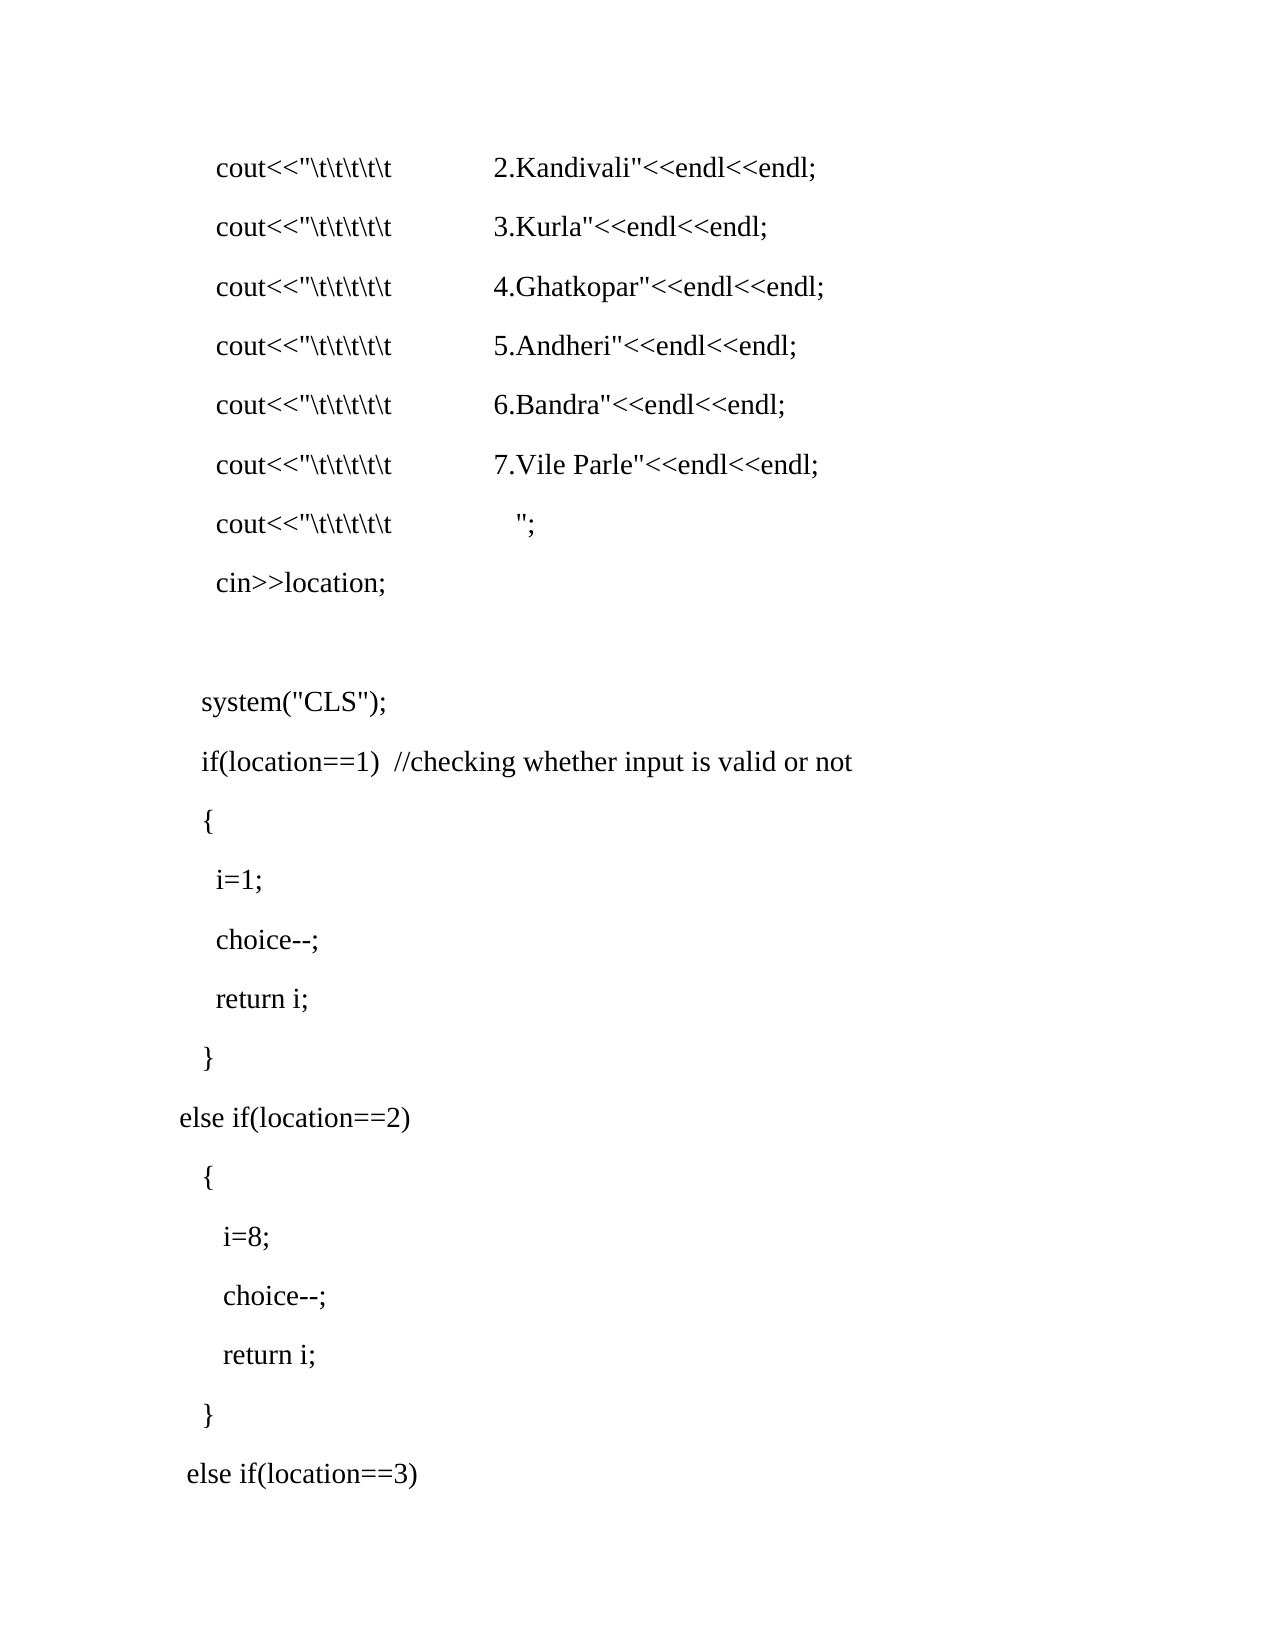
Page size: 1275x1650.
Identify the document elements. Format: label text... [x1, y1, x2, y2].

text { [150, 1159, 1226, 1193]
text choice--; [150, 1278, 1226, 1312]
text cin>>location; [150, 566, 1226, 599]
text cout<<"\t\t\t\t\t 6.Bandra"<<endl<<endl; [150, 387, 1226, 421]
text system("CLS"); [150, 684, 1226, 718]
text i=1; [150, 862, 1226, 896]
text cout<<"\t\t\t\t\t 2.Kandivali"<<endl<<endl; [150, 150, 1226, 183]
text choice--; [150, 922, 1226, 955]
text cout<<"\t\t\t\t\t 7.Vile Parle"<<endl<<endl; [150, 447, 1226, 480]
text cout<<"\t\t\t\t\t 3.Kurla"<<endl<<endl; [150, 209, 1226, 243]
text } [150, 1397, 1226, 1430]
text else if(location==3) [150, 1456, 1226, 1490]
text return i; [150, 1337, 1226, 1371]
text cout<<"\t\t\t\t\t 5.Andheri"<<endl<<endl; [150, 328, 1226, 362]
text if(location==1) //checking whether input is valid or not [150, 744, 1226, 777]
text cout<<"\t\t\t\t\t "; [150, 506, 1226, 540]
text } [150, 1041, 1226, 1074]
text i=8; [150, 1219, 1226, 1252]
text { [150, 803, 1226, 837]
text return i; [150, 981, 1226, 1015]
text else if(location==2) [150, 1100, 1226, 1133]
text cout<<"\t\t\t\t\t 4.Ghatkopar"<<endl<<endl; [150, 269, 1226, 302]
